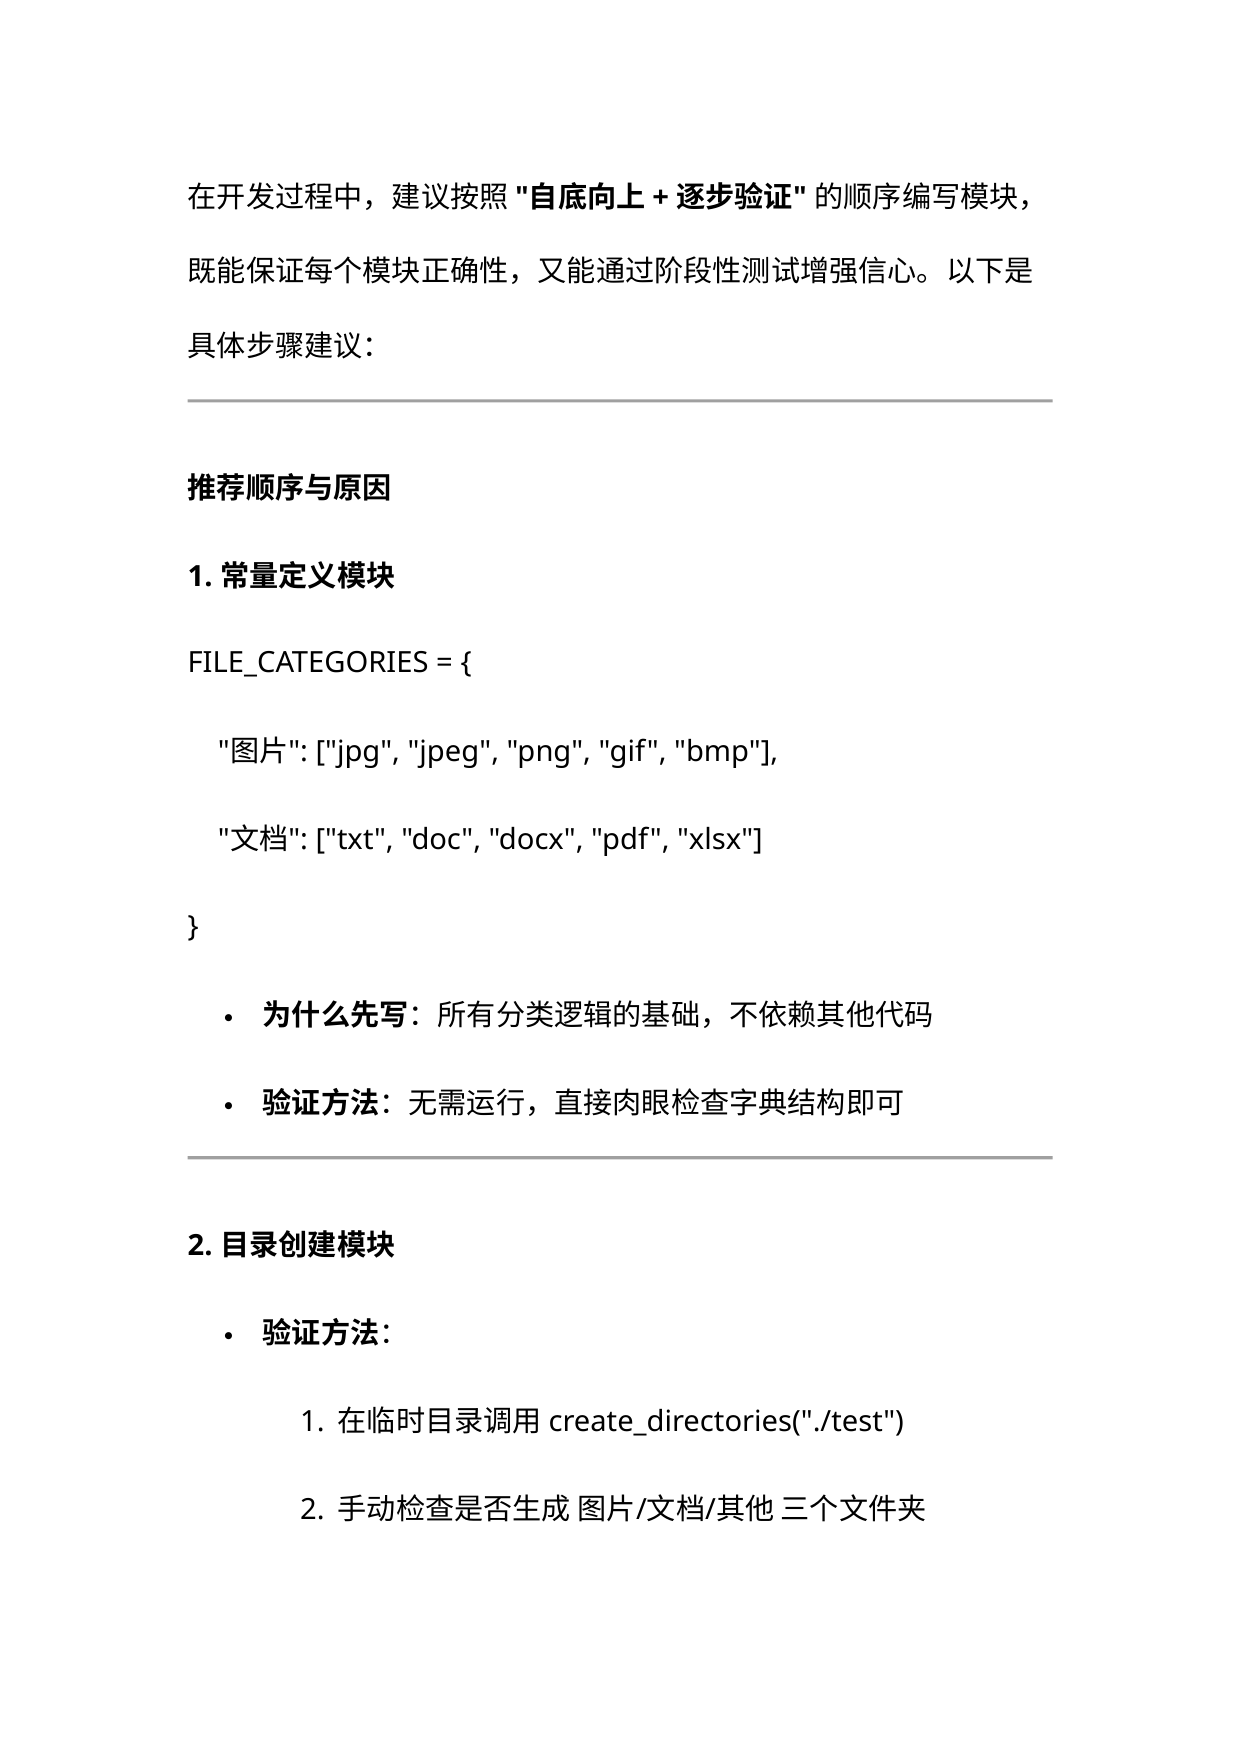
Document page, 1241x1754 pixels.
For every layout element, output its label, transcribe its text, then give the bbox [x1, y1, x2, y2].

text 在开发过程中，建议按照 "自底向上 + 逐步验证" 的顺序编写模块，既能保证每个模块正确性，又能通过阶段性测试增强信心。以下是具体步骤建议： [187, 162, 1053, 376]
text 2. 目录创建模块 [187, 1210, 1053, 1275]
list 为什么先写：所有分类逻辑的基础，不依赖其他代码 [225, 980, 1053, 1045]
list 验证方法：无需运行，直接肉眼检查字典结构即可 [225, 1068, 1053, 1133]
list 手动检查是否生成 图片/文档/其他 三个文件夹 [300, 1474, 1053, 1539]
list 验证方法： [225, 1298, 1053, 1363]
text 推荐顺序与原因 [187, 453, 1053, 518]
text FILE_CATEGORIES = { [187, 629, 1053, 694]
text } [187, 893, 1053, 958]
list 在临时目录调用 create_directories("./test") [300, 1386, 1053, 1451]
text 1. 常量定义模块 [187, 541, 1053, 606]
text "文档": ["txt", "doc", "docx", "pdf", "xlsx"] [187, 805, 1053, 870]
text "图片": ["jpg", "jpeg", "png", "gif", "bmp"], [187, 717, 1053, 782]
